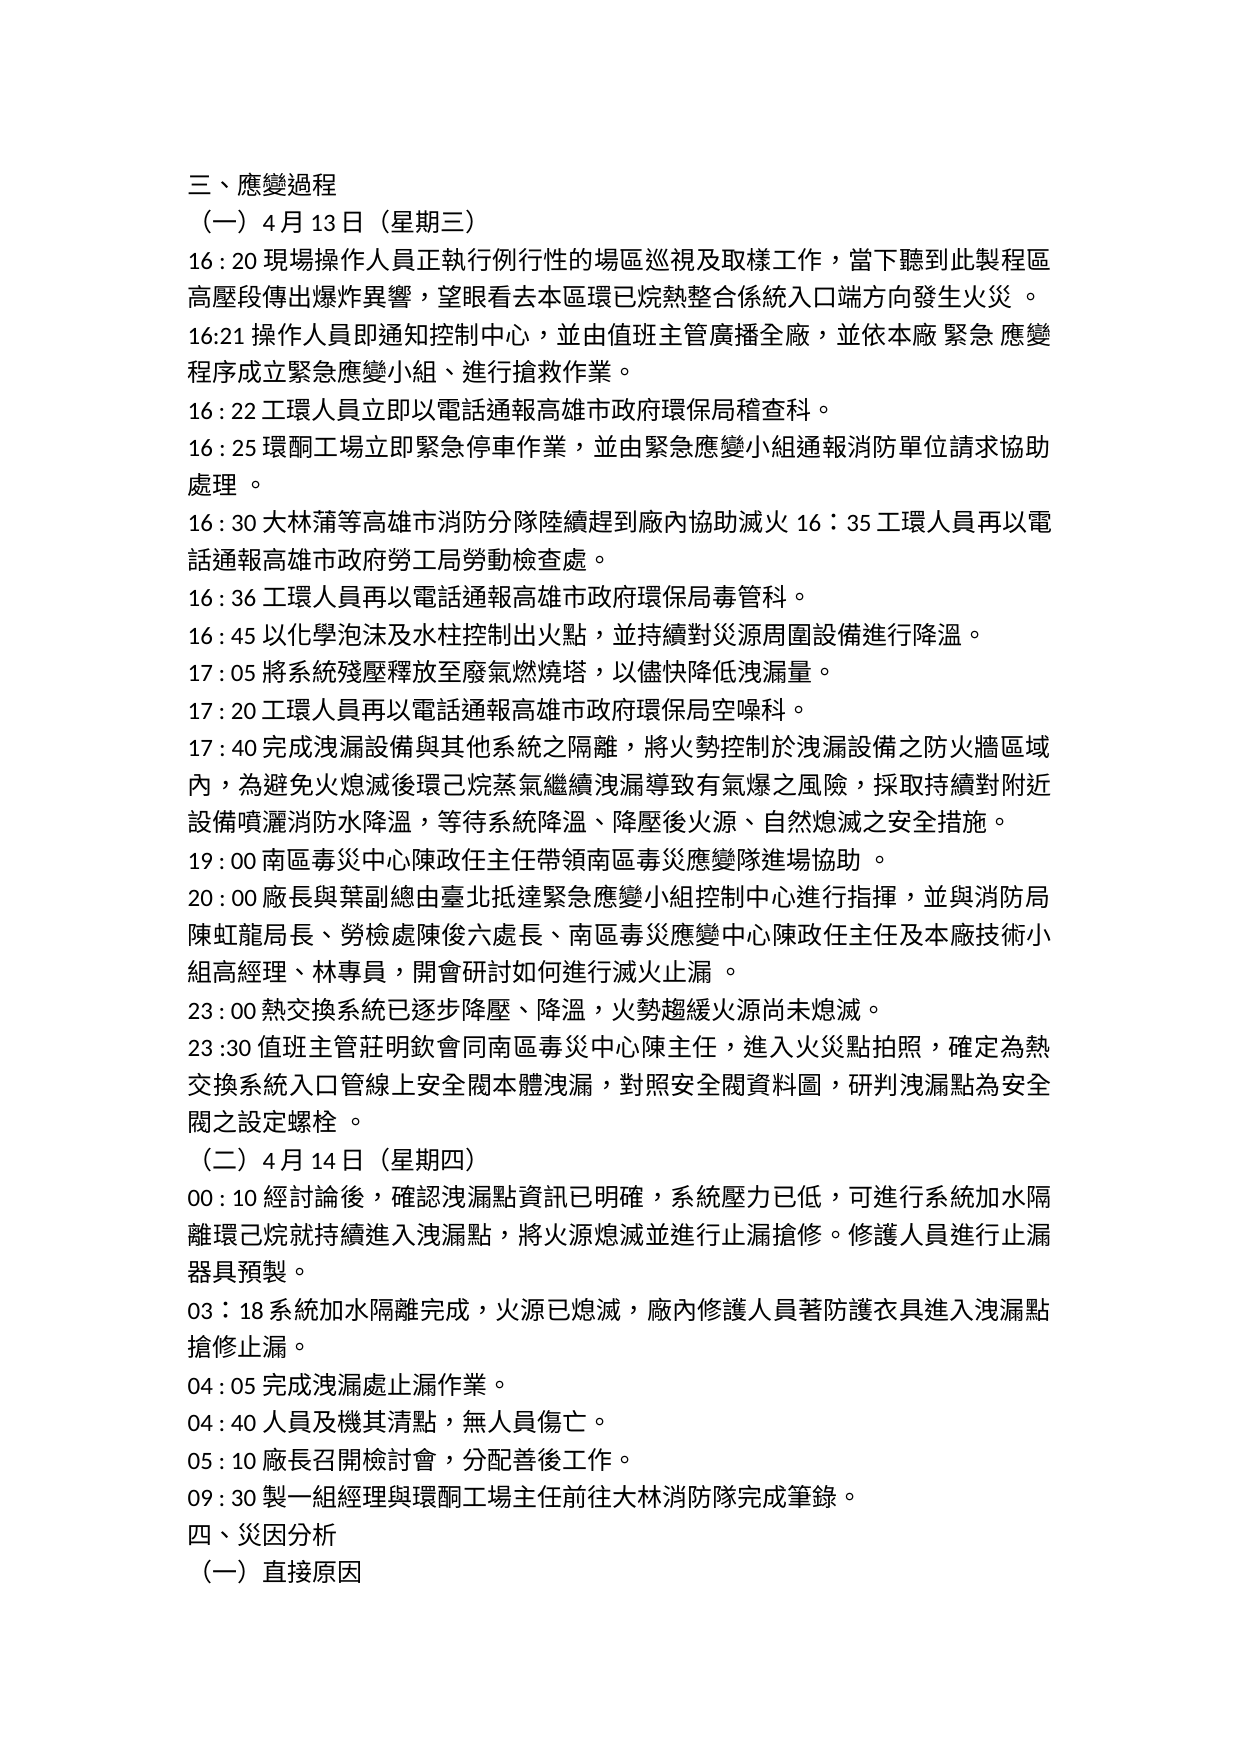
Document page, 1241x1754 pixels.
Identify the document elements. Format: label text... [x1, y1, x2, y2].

text 16 : 22工環人員立即以電話通報高雄市政府環保局稽查科。 [187, 389, 1053, 427]
text 23 : 00熱交換系統已逐步降壓、降溫，火勢趨緩火源尚未熄滅。 [187, 989, 1053, 1027]
text 04 : 05 完成洩漏處止漏作業。 [187, 1364, 1053, 1402]
text （二）4月14日（星期四） [187, 1139, 1053, 1177]
text 16 : 25環酮工場立即緊急停車作業，並由緊急應變小組通報消防單位請求協助處理 。 [187, 427, 1053, 502]
text 17 : 20工環人員再以電話通報高雄市政府環保局空噪科。 [187, 689, 1053, 727]
text 03：18系統加水隔離完成，火源已熄滅，廠內修護人員著防護衣具進入洩漏點搶修止漏。 [187, 1289, 1053, 1364]
text 16:21 操作人員即通知控制中心，並由值班主管廣播全廠，並依本廠 緊急 應變程序成立緊急應變小組、進行搶救作業。 [187, 314, 1053, 389]
text 19 : 00南區毒災中心陳政任主任帶領南區毒災應變隊進場協助 。 [187, 839, 1053, 877]
text 04 : 40 人員及機其清點，無人員傷亡。 [187, 1402, 1053, 1439]
text 23 :30值班主管莊明欽會同南區毒災中心陳主任，進入火災點拍照，確定為熱交換系統入口管線上安全閥本體洩漏，對照安全閥資料圖，研判洩漏點為安全閥之設定螺栓 。 [187, 1027, 1053, 1139]
text 三、應變過程 [187, 164, 1053, 202]
text 00 : 10 經討論後，確認洩漏點資訊已明確，系統壓力已低，可進行系統加水隔離環己烷就持續進入洩漏點，將火源熄滅並進行止漏搶修。修護人員進行止漏器具預製。 [187, 1177, 1053, 1289]
text （一）直接原因 [187, 1552, 1053, 1589]
text 17 : 40完成洩漏設備與其他系統之隔離，將火勢控制於洩漏設備之防火牆區域內，為避免火熄滅後環己烷蒸氣繼續洩漏導致有氣爆之風險，採取持續對附近設備噴灑消防水降溫，等待系統降溫、降壓後火源、自然熄滅之安全措施。 [187, 727, 1053, 839]
text 16 : 20 現場操作人員正執行例行性的場區巡視及取樣工作，當下聽到此製程區高壓段傳出爆炸異響，望眼看去本區環已烷熱整合係統入口端方向發生火災 。 [187, 239, 1053, 314]
text 四、災因分析 [187, 1514, 1053, 1552]
text 09 : 30 製一組經理與環酮工場主任前往大林消防隊完成筆錄。 [187, 1477, 1053, 1514]
text 16 : 30大林蒲等高雄市消防分隊陸續趕到廠內協助滅火16：35工環人員再以電話通報高雄市政府勞工局勞動檢查處。 [187, 502, 1053, 577]
text （一）4月13日（星期三） [187, 202, 1053, 239]
text 16 : 36 工環人員再以電話通報高雄市政府環保局毒管科。 [187, 577, 1053, 614]
text 05 : 10 廠長召開檢討會，分配善後工作。 [187, 1439, 1053, 1477]
text 20 : 00廠長與葉副總由臺北抵達緊急應變小組控制中心進行指揮，並與消防局陳虹龍局長、勞檢處陳俊六處長、南區毒災應變中心陳政任主任及本廠技術小組高經理、林專員，開會研討如何進行滅火止漏 。 [187, 877, 1053, 989]
text 17 : 05 將系統殘壓釋放至廢氣燃燒塔，以儘快降低洩漏量。 [187, 652, 1053, 689]
text 16 : 45 以化學泡沫及水柱控制出火點，並持續對災源周圍設備進行降溫。 [187, 614, 1053, 652]
